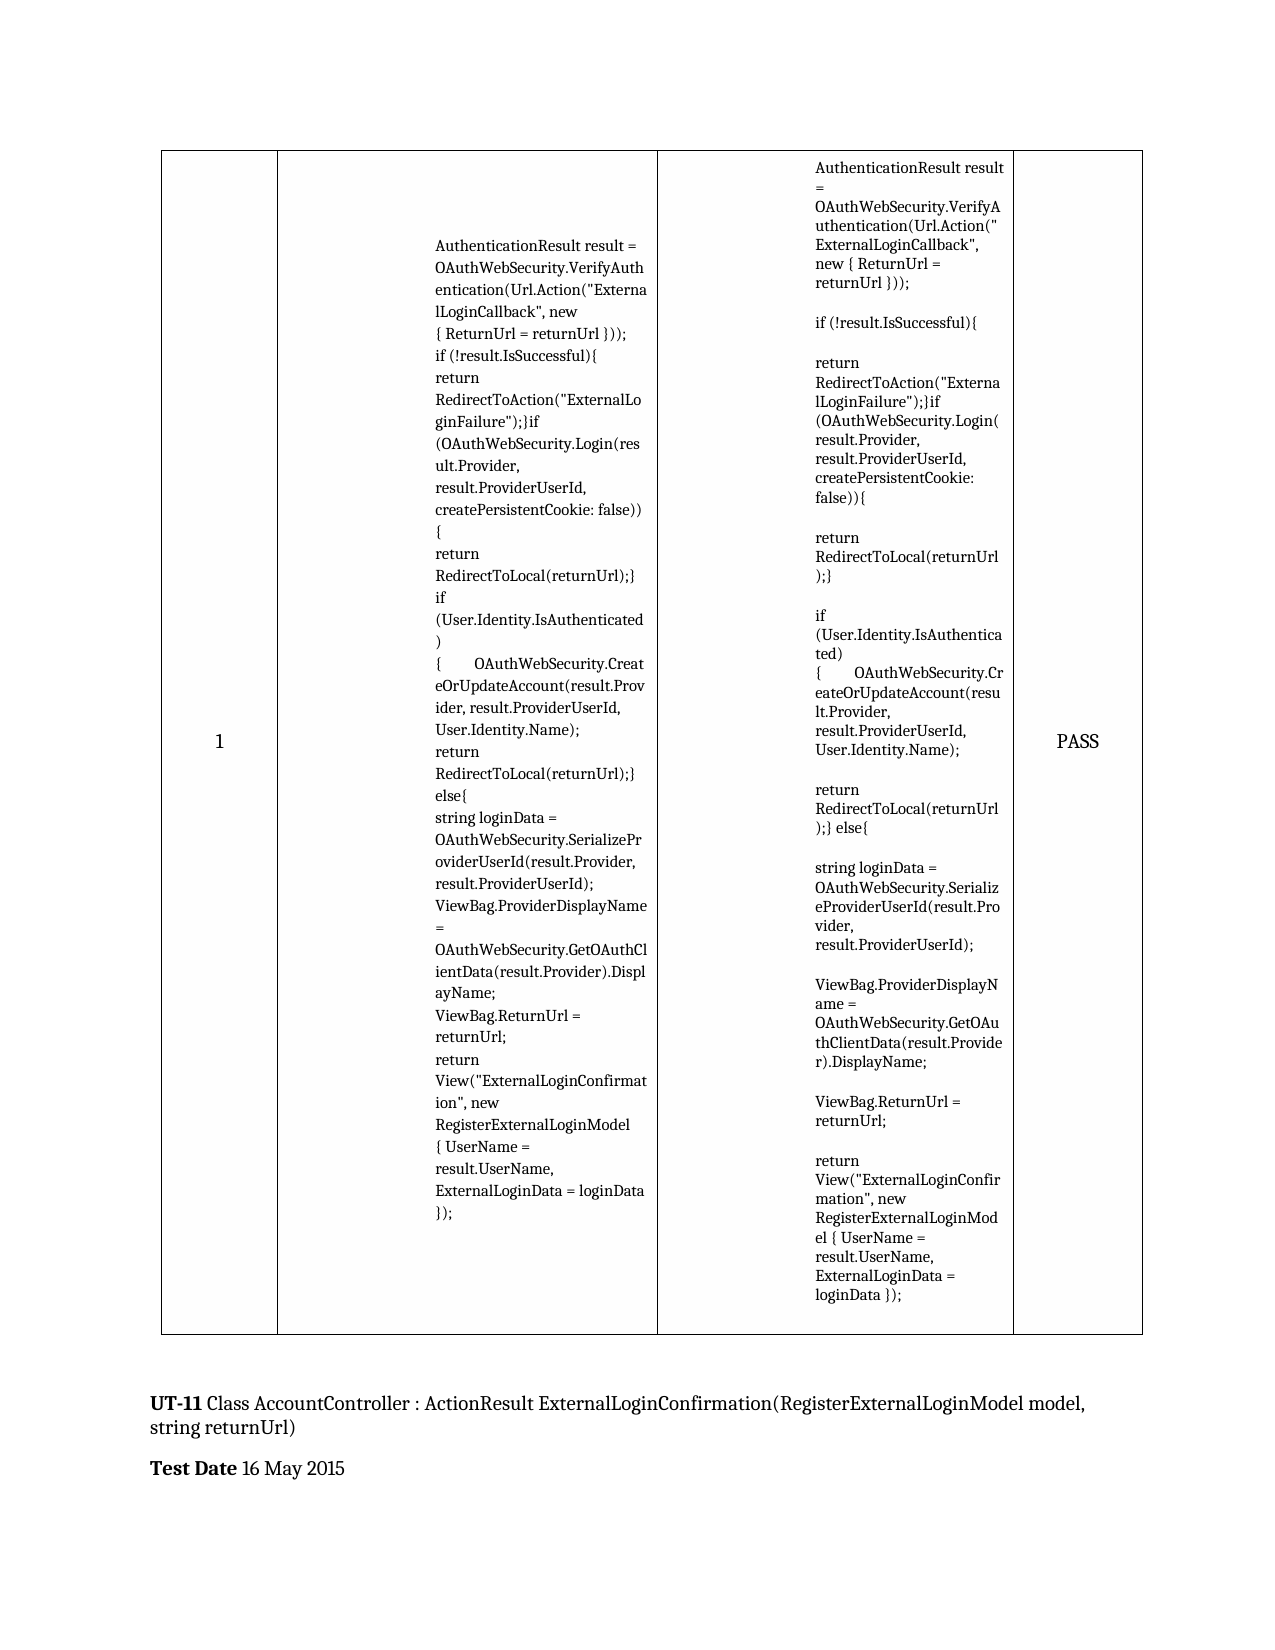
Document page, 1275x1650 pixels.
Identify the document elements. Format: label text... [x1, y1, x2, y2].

text Test Date 16 May 2015 [150, 1456, 1125, 1480]
text UT-11 Class AccountController : ActionResult ExternalLoginConfirmation(RegisterExternalLoginModel model, string returnUrl) [150, 1392, 1125, 1439]
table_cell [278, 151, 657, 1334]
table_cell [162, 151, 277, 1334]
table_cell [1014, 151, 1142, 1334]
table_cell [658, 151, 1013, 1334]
